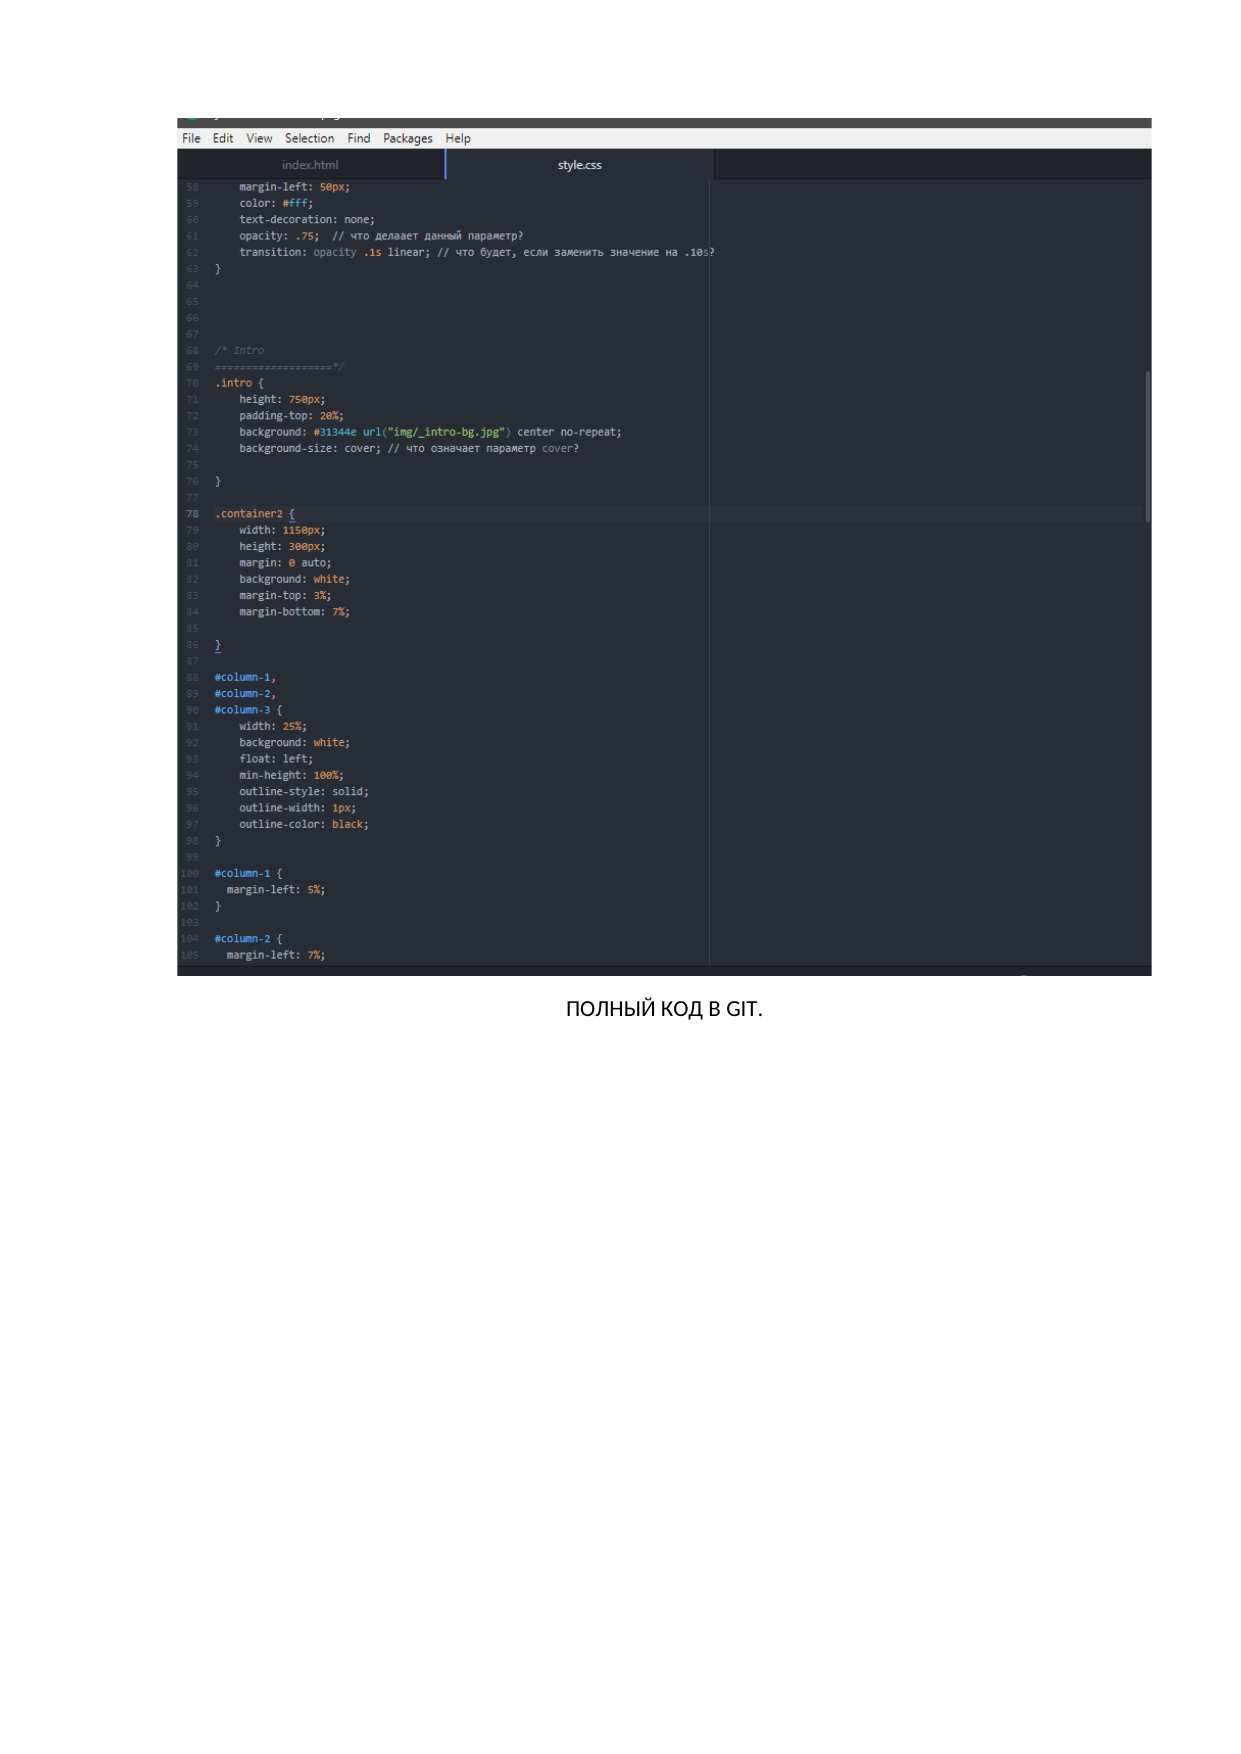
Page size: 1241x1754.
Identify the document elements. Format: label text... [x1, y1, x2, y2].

picture [177, 118, 1152, 976]
text ПОЛНЫЙ КОД В GIT. [177, 994, 1152, 1022]
